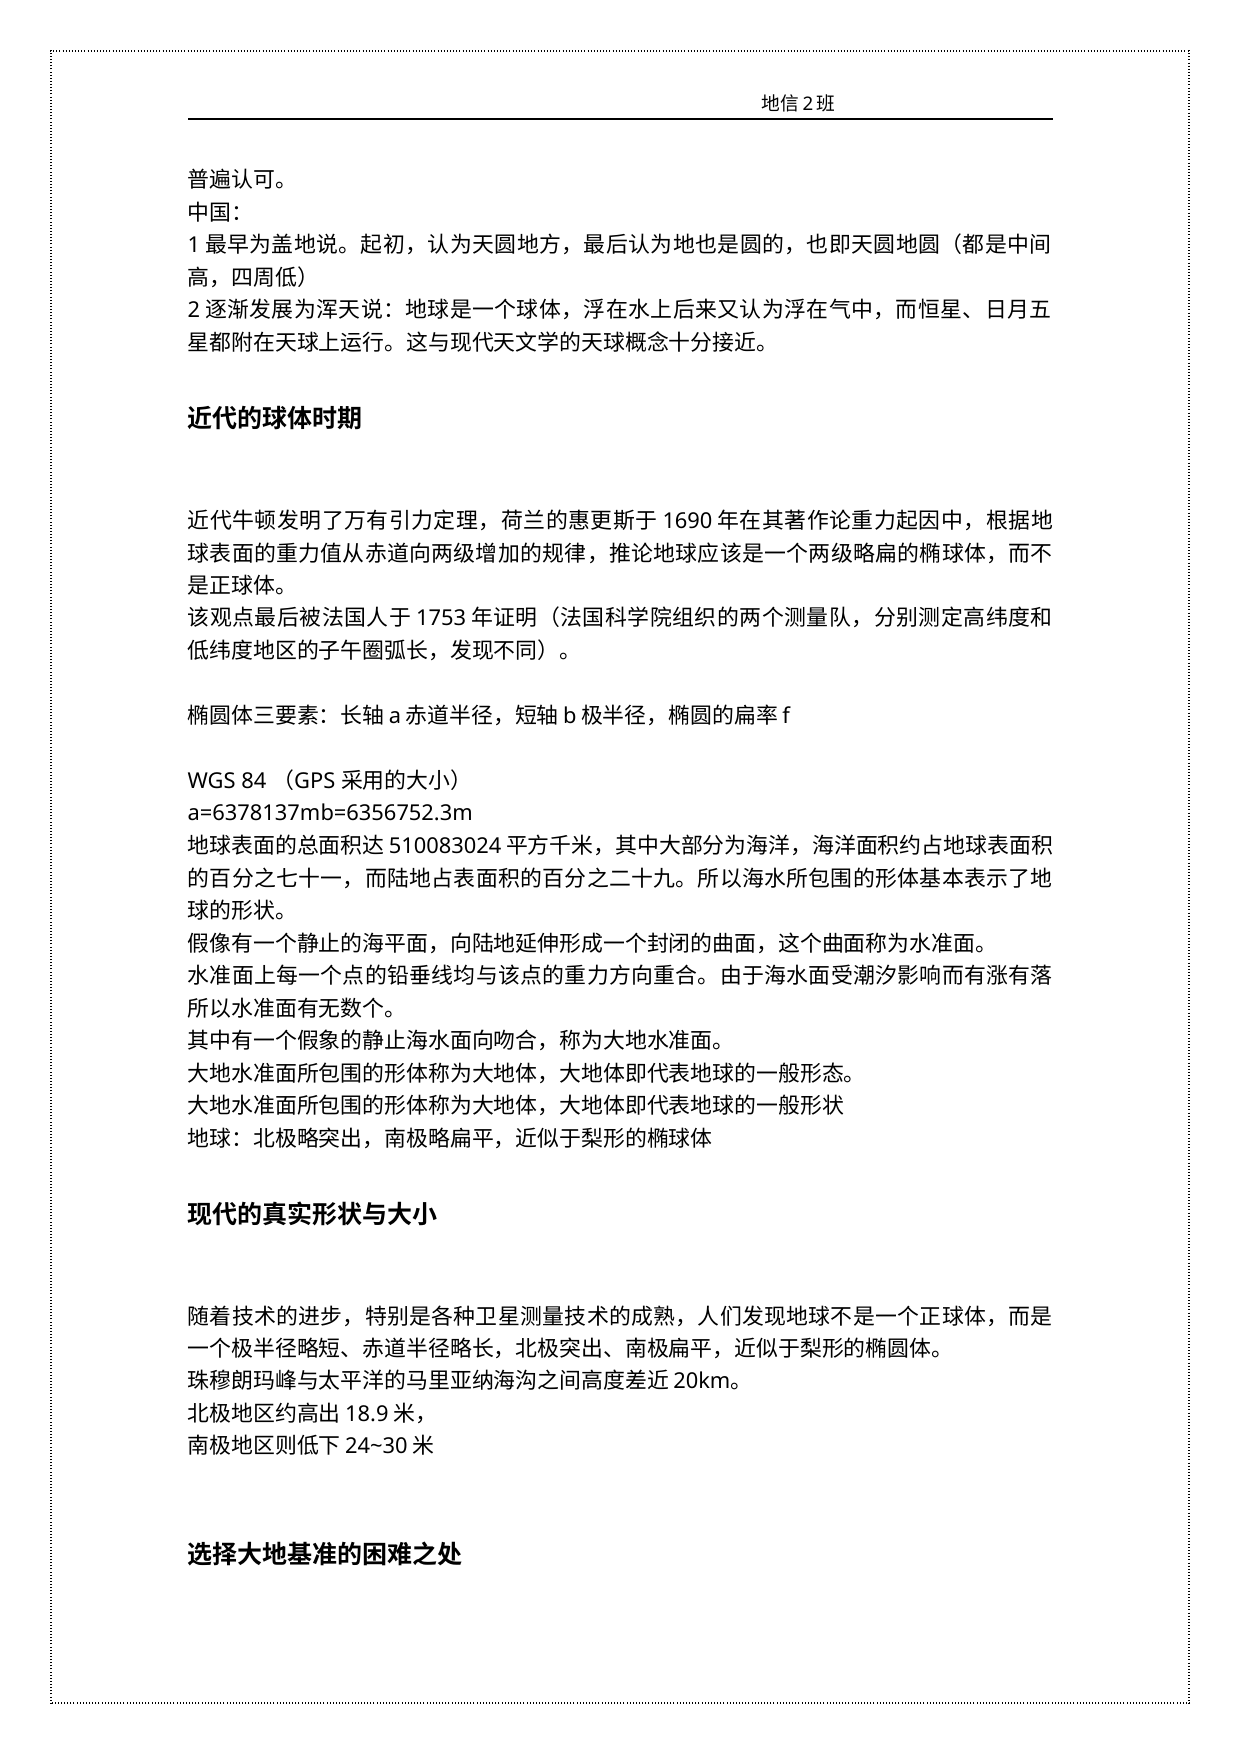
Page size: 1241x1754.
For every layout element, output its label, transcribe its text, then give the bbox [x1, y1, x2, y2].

subtitle 近代的球体时期 [187, 384, 1053, 449]
text 地球：北极略突出，南极略扁平，近似于梨形的椭球体 [187, 1120, 1053, 1153]
text 随着技术的进步，特别是各种卫星测量技术的成熟，人们发现地球不是一个正球体，而是一个极半径略短、赤道半径略长，北极突出、南极扁平，近似于梨形的椭圆体。 [187, 1298, 1053, 1363]
text a=6378137mb=6356752.3m [187, 795, 1053, 828]
text 大地水准面所包围的形体称为大地体，大地体即代表地球的一般形态。 [187, 1055, 1053, 1088]
text 近代牛顿发明了万有引力定理，荷兰的惠更斯于1690年在其著作论重力起因中，根据地球表面的重力值从赤道向两级增加的规律，推论地球应该是一个两级略扁的椭球体，而不是正球体。 [187, 503, 1053, 600]
text 中国： [187, 194, 1053, 227]
text 大地水准面所包围的形体称为大地体，大地体即代表地球的一般形状 [187, 1088, 1053, 1120]
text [187, 162, 1053, 194]
subtitle 现代的真实形状与大小 [187, 1180, 1053, 1245]
text 1最早为盖地说。起初，认为天圆地方，最后认为地也是圆的，也即天圆地圆（都是中间高，四周低） [187, 227, 1053, 292]
text 假像有一个静止的海平面，向陆地延伸形成一个封闭的曲面，这个曲面称为水准面。 [187, 925, 1053, 958]
text 北极地区约高出18.9米， [187, 1396, 1053, 1428]
text 该观点最后被法国人于1753年证明（法国科学院组织的两个测量队，分别测定高纬度和低纬度地区的子午圈弧长，发现不同）。 [187, 600, 1053, 665]
text 珠穆朗玛峰与太平洋的马里亚纳海沟之间高度差近20km。 [187, 1363, 1053, 1396]
text 地球表面的总面积达510083024平方千米，其中大部分为海洋，海洋面积约占地球表面积的百分之七十一，而陆地占表面积的百分之二十九。所以海水所包围的形体基本表示了地球的形状。 [187, 828, 1053, 925]
text 2逐渐发展为浑天说：地球是一个球体，浮在水上后来又认为浮在气中，而恒星、日月五星都附在天球上运行。这与现代天文学的天球概念十分接近。 [187, 292, 1053, 357]
text 其中有一个假象的静止海水面向吻合，称为大地水准面。 [187, 1023, 1053, 1055]
text 水准面上每一个点的铅垂线均与该点的重力方向重合。由于海水面受潮汐影响而有涨有落，所以水准面有无数个。 [187, 958, 1053, 1023]
text 椭圆体三要素：长轴a赤道半径，短轴b极半径，椭圆的扁率f [187, 698, 1053, 730]
text WGS 84 （GPS 采用的大小） [187, 763, 1053, 795]
subtitle 选择大地基准的困难之处 [187, 1520, 1053, 1585]
text 南极地区则低下24~30米 [187, 1428, 1053, 1461]
